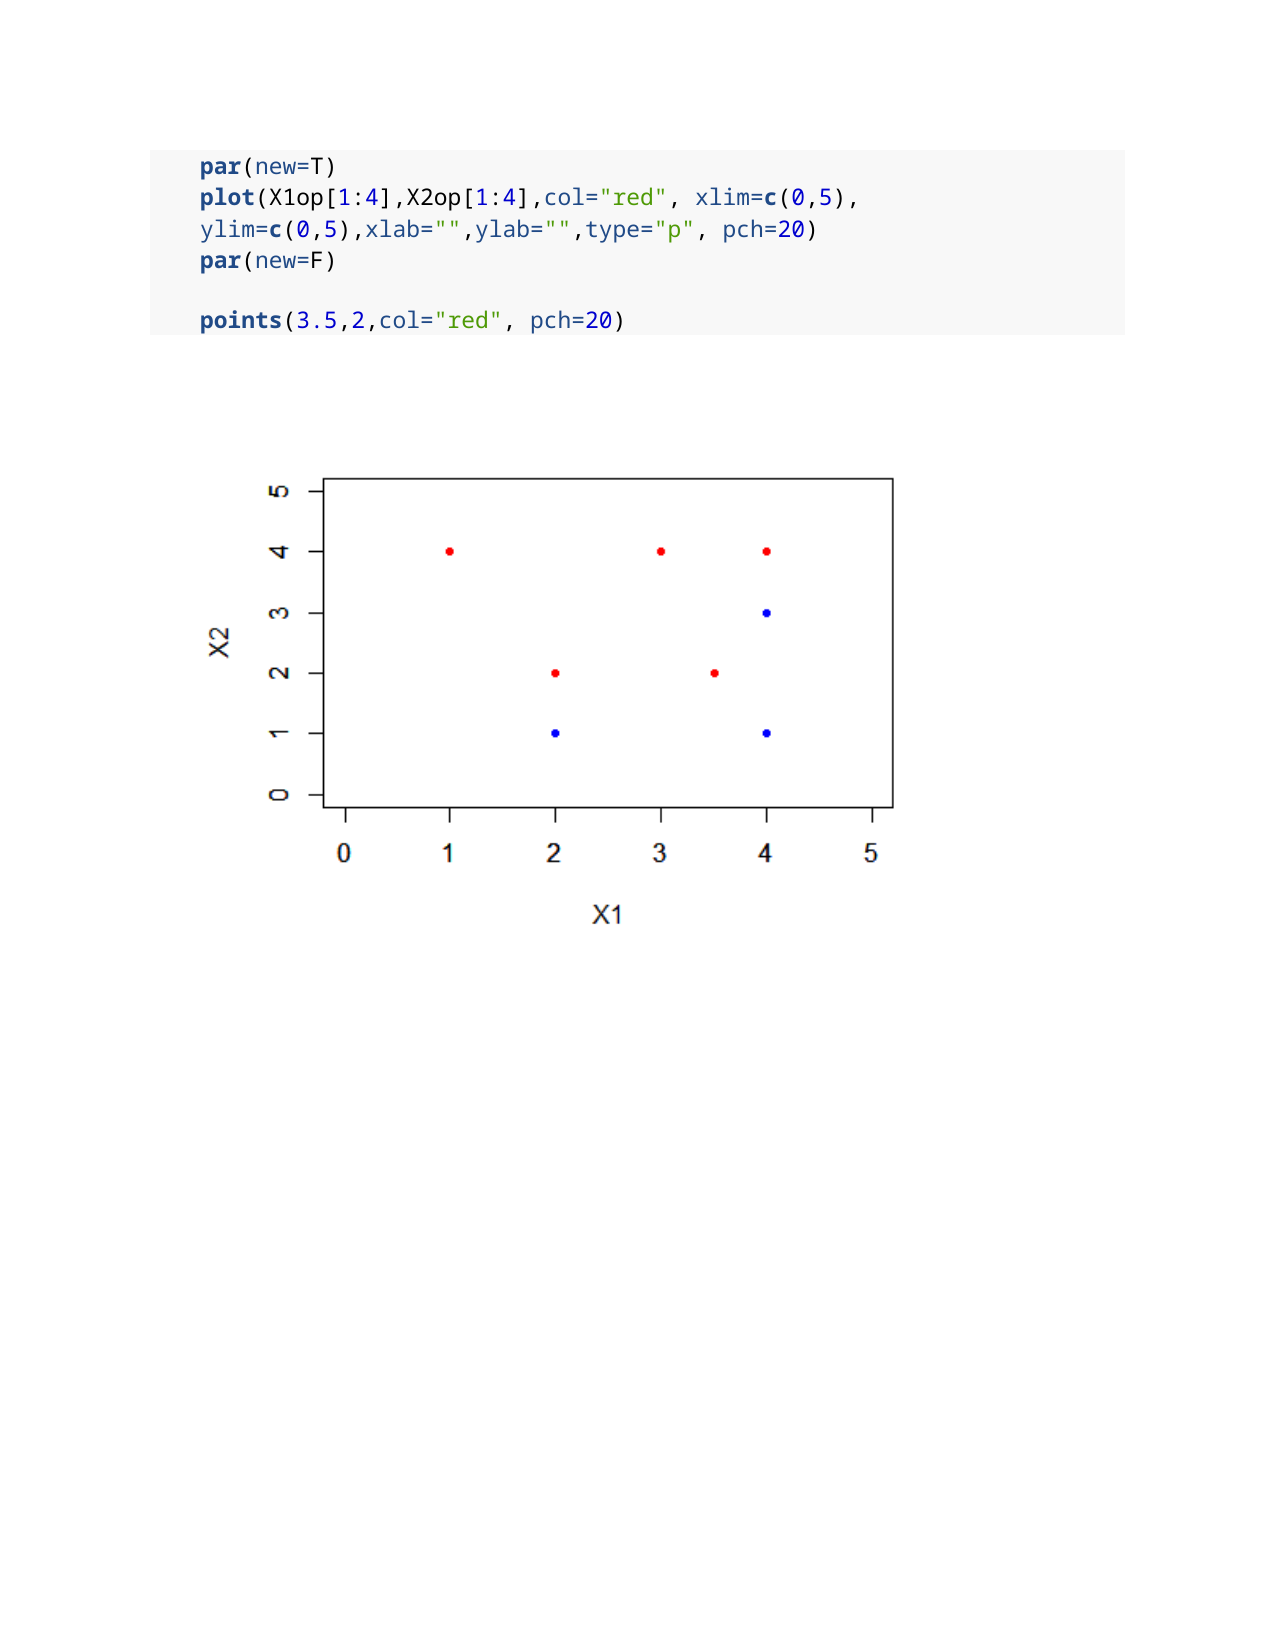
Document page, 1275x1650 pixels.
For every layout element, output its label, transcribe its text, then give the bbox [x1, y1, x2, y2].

picture [200, 355, 957, 962]
